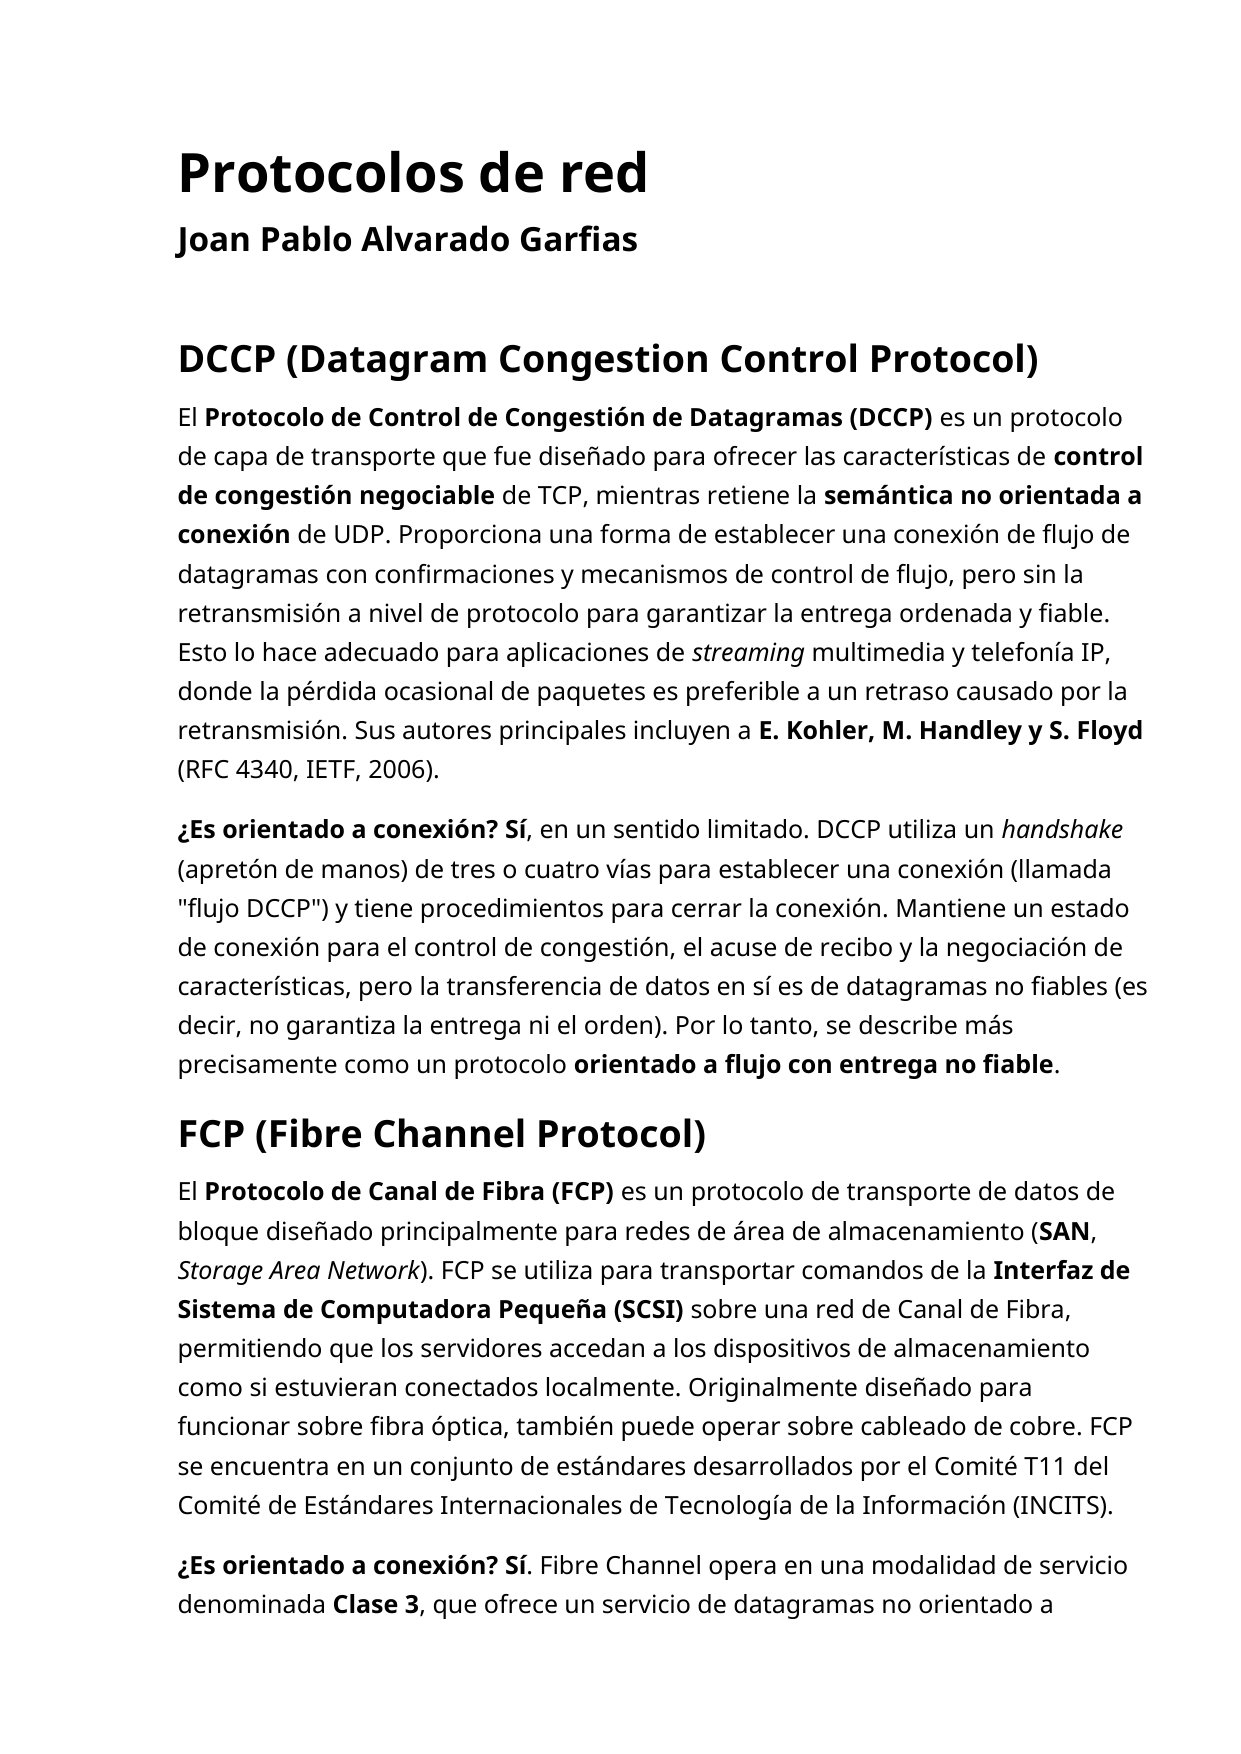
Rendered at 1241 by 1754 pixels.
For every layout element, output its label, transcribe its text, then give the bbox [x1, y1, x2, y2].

text El Protocolo de Canal de Fibra (FCP) es un protocolo de transporte de datos de bloque diseñado principalmente para redes de área de almacenamiento (SAN, Storage Area Network). FCP se utiliza para transportar comandos de la Interfaz de Sistema de Computadora Pequeña (SCSI) sobre una red de Canal de Fibra, permitiendo que los servidores accedan a los dispositivos de almacenamiento como si estuvieran conectados localmente. Originalmente diseñado para funcionar sobre fibra óptica, también puede operar sobre cableado de cobre. FCP se encuentra en un conjunto de estándares desarrollados por el Comité T11 del Comité de Estándares Internacionales de Tecnología de la Información (INCITS). [177, 1174, 1152, 1521]
subtitle Protocolos de red Joan Pablo Alvarado Garfias [177, 135, 1152, 261]
text ¿Es orientado a conexión? Sí, en un sentido limitado. DCCP utiliza un handshake (apretón de manos) de tres o cuatro vías para establecer una conexión (llamada "flujo DCCP") y tiene procedimientos para cerrar la conexión. Mantiene un estado de conexión para el control de congestión, el acuse de recibo y la negociación de características, pero la transferencia de datos en sí es de datagramas no fiables (es decir, no garantiza la entrega ni el orden). Por lo tanto, se describe más precisamente como un protocolo orientado a flujo con entrega no fiable. [177, 812, 1152, 1081]
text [177, 1547, 1152, 1621]
subtitle DCCP (Datagram Congestion Control Protocol) [177, 333, 1152, 384]
subtitle FCP (Fibre Channel Protocol) [177, 1107, 1152, 1158]
text El Protocolo de Control de Congestión de Datagramas (DCCP) es un protocolo de capa de transporte que fue diseñado para ofrecer las características de control de congestión negociable de TCP, mientras retiene la semántica no orientada a conexión de UDP. Proporciona una forma de establecer una conexión de flujo de datagramas con confirmaciones y mecanismos de control de flujo, pero sin la retransmisión a nivel de protocolo para garantizar la entrega ordenada y fiable. Esto lo hace adecuado para aplicaciones de streaming multimedia y telefonía IP, donde la pérdida ocasional de paquetes es preferible a un retraso causado por la retransmisión. Sus autores principales incluyen a E. Kohler, M. Handley y S. Floyd (RFC 4340, IETF, 2006). [177, 399, 1152, 786]
